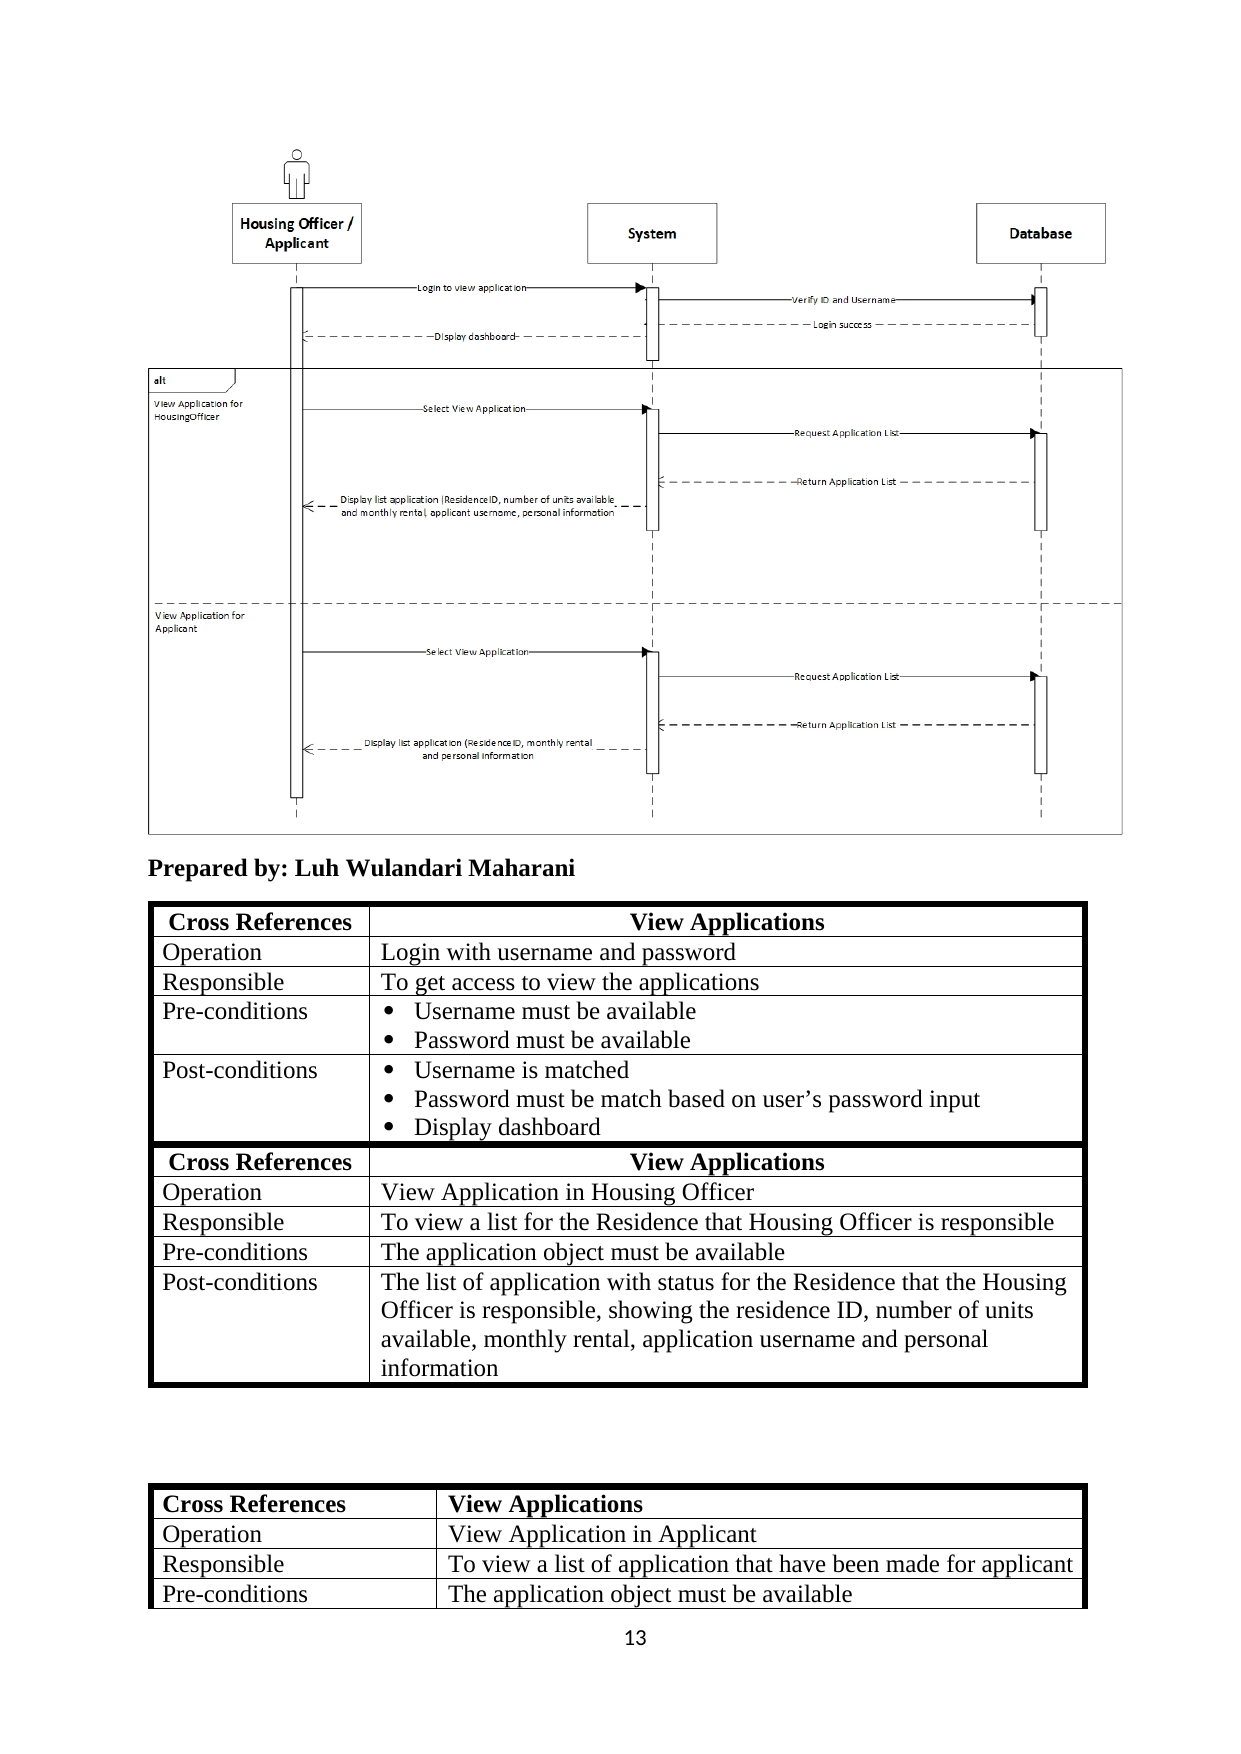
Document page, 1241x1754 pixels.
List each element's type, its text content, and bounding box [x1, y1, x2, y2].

table_header View Applications [437, 1490, 1082, 1518]
table_cell Login with username and password [370, 937, 1082, 966]
table_cell Operation [154, 1519, 436, 1548]
table_cell Pre-conditions [154, 996, 369, 1054]
table_cell Post-conditions [154, 1267, 369, 1382]
text Prepared by: Luh Wulandari Maharani [148, 853, 1122, 882]
table_cell Responsible [154, 1207, 369, 1236]
table_cell View Applications [370, 1148, 1082, 1176]
table_cell To view a list for the Residence that Housing Officer is responsible [370, 1207, 1082, 1236]
table_cell Responsible [154, 1549, 436, 1578]
table_cell To get access to view the applications [370, 967, 1082, 995]
table_cell Operation [154, 1177, 369, 1206]
table_cell Pre-conditions [154, 1237, 369, 1266]
table_cell The application object must be available [437, 1579, 1082, 1608]
table_cell Pre-conditions [154, 1579, 436, 1608]
table_cell Post-conditions [154, 1055, 369, 1141]
picture [147, 148, 1123, 835]
table_cell The application object must be available [370, 1237, 1082, 1266]
table_cell View Application in Housing Officer [370, 1177, 1082, 1206]
table_cell View Application in Applicant [437, 1519, 1082, 1548]
table_cell The list of application with status for the Residence that the Housing Officer is responsible, showing the residence ID, number of units available, monthly rental, application username and personal information [370, 1267, 1082, 1382]
table_cell To view a list of application that have been made for applicant [437, 1549, 1082, 1578]
table_header Cross References [154, 1490, 436, 1518]
table_header Cross References [154, 907, 369, 936]
table_cell Username is matched Password must be match based on user’s password input Display dashboard [370, 1055, 1082, 1141]
table_header View Applications [370, 907, 1082, 936]
table_cell Responsible [154, 967, 369, 995]
table_cell Username must be available Password must be available [370, 996, 1082, 1054]
table_cell Operation [154, 937, 369, 966]
table_cell Cross References [154, 1148, 369, 1176]
